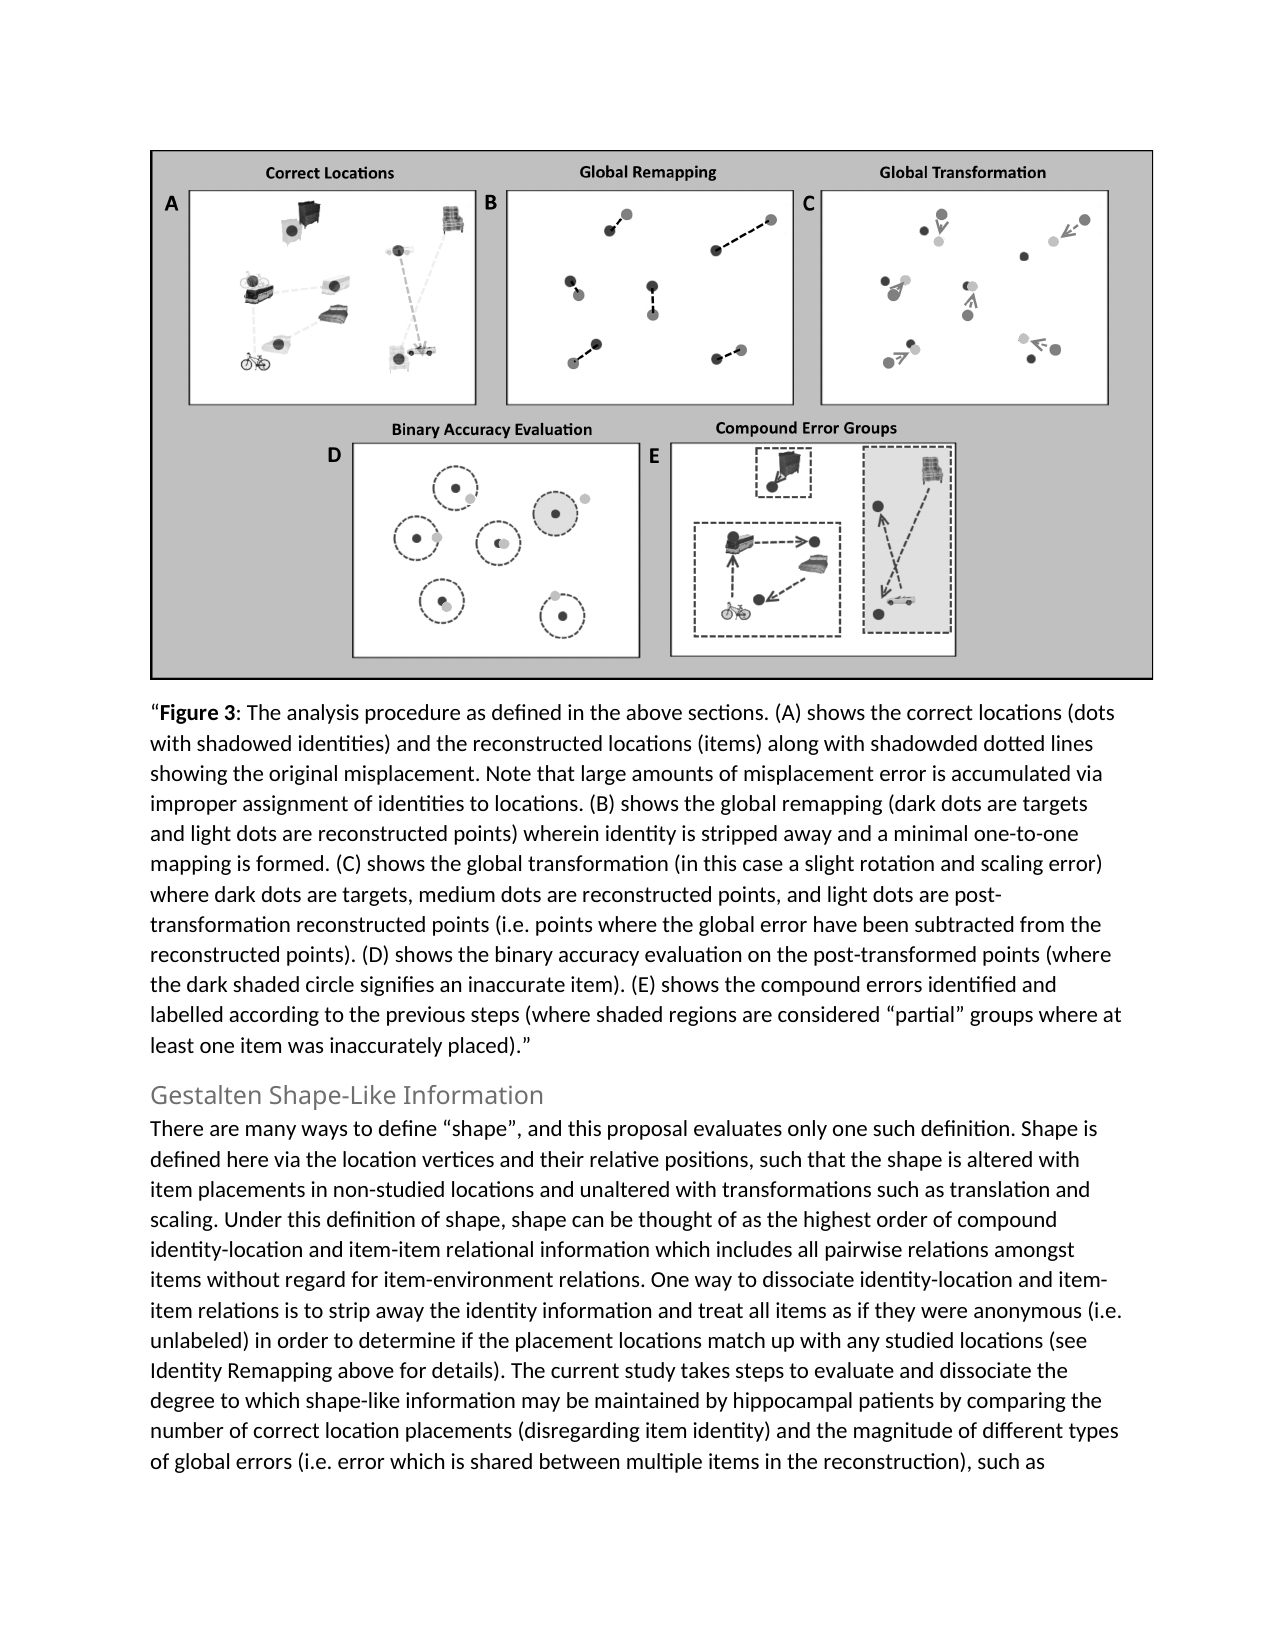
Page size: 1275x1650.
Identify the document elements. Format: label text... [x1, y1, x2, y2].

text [150, 1114, 1125, 1475]
picture [150, 150, 1154, 680]
subtitle Gestalten Shape-Like Information [150, 1078, 1125, 1112]
text “Figure 3: The analysis procedure as defined in the above sections. (A) shows the correct locations (dots with shadowed identities) and the reconstructed locations (items) along with shadowded dotted lines showing the original misplacement. Note that large amounts of misplacement error is accumulated via improper assignment of identities to locations. (B) shows the global remapping (dark dots are targets and light dots are reconstructed points) wherein identity is stripped away and a minimal one-to-one mapping is formed. (C) shows the global transformation (in this case a slight rotation and scaling error) where dark dots are targets, medium dots are reconstructed points, and light dots are post-transformation reconstructed points (i.e. points where the global error have been subtracted from the reconstructed points). (D) shows the binary accuracy evaluation on the post-transformed points (where the dark shaded circle signifies an inaccurate item). (E) shows the compound errors identified and labelled according to the previous steps (where shaded regions are considered “partial” groups where at least one item was inaccurately placed).” [150, 698, 1125, 1059]
